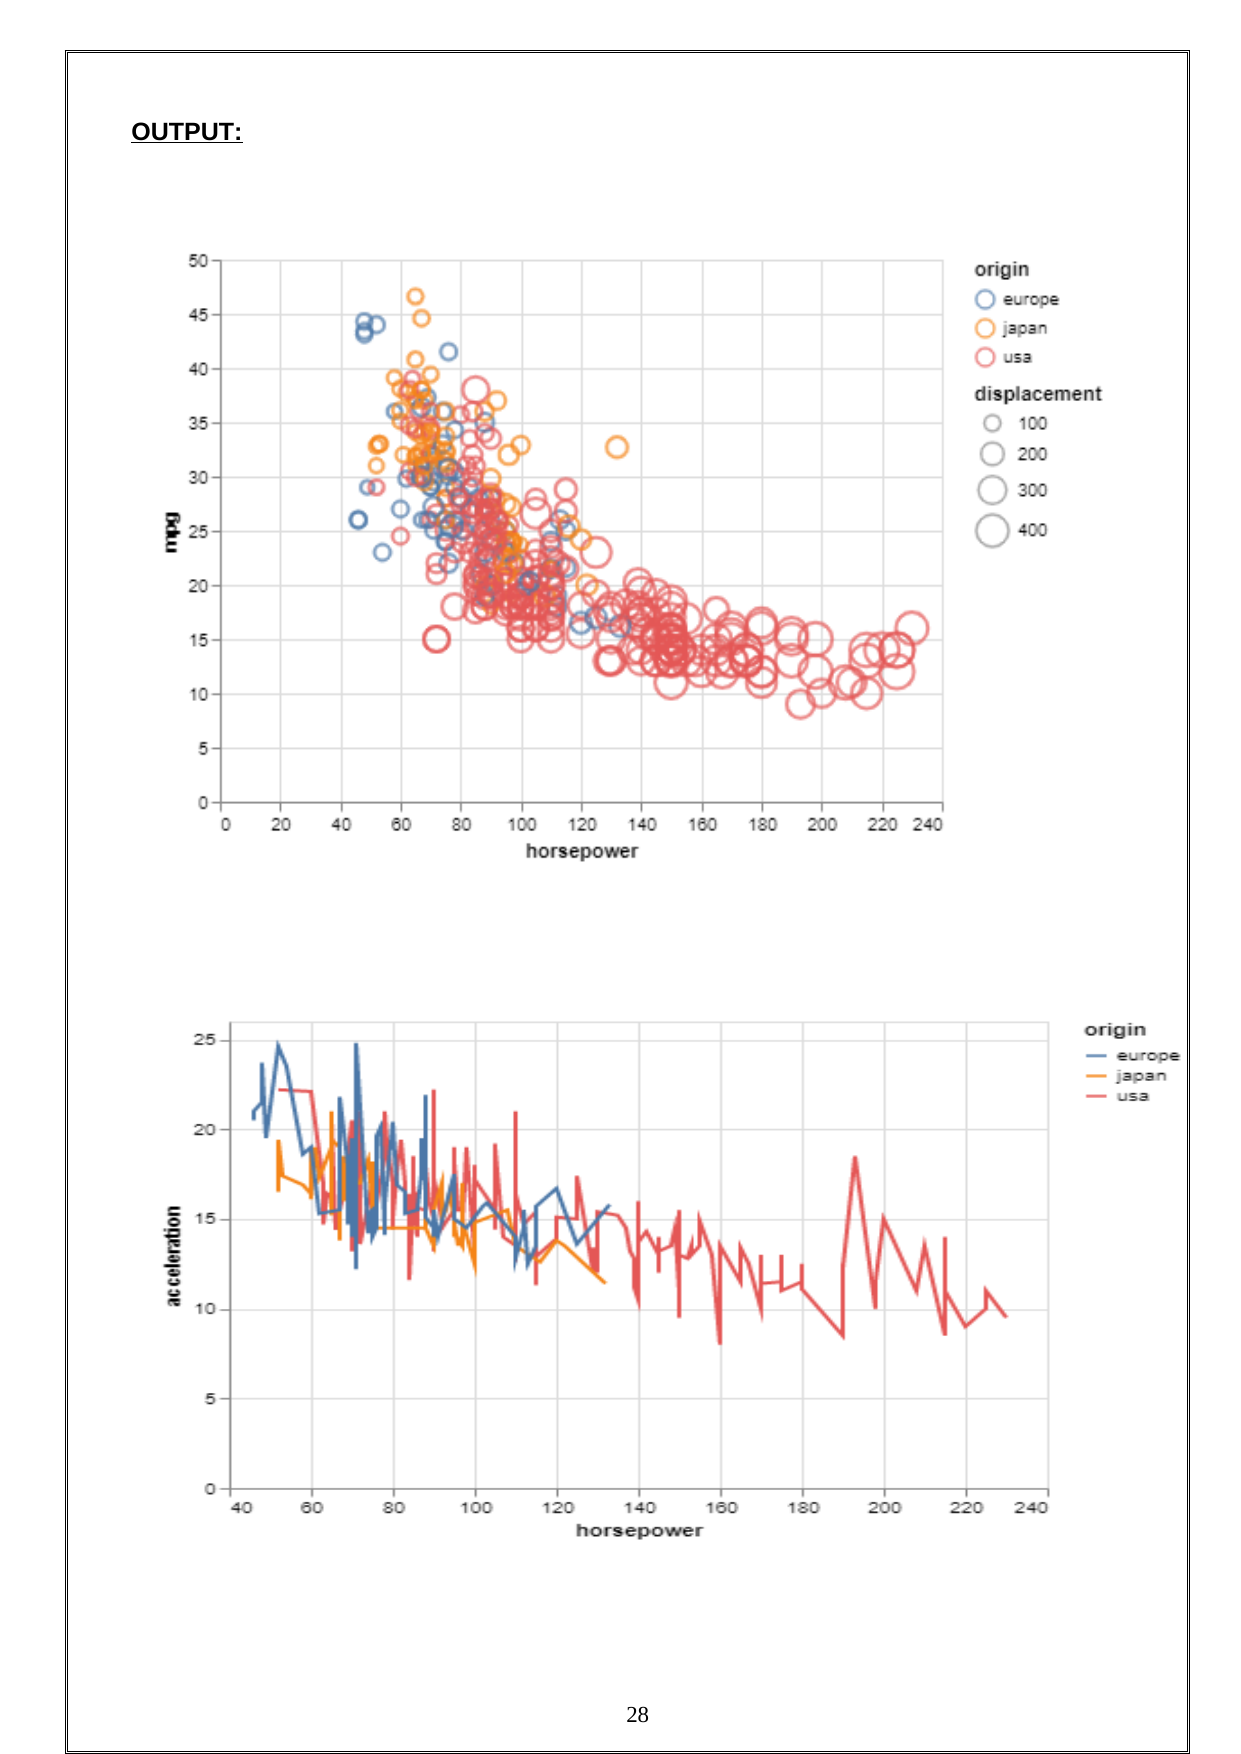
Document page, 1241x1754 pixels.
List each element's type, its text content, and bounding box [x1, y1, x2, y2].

picture [150, 242, 1112, 869]
text OUTPUT: [131, 117, 1125, 146]
picture [150, 1014, 1187, 1546]
